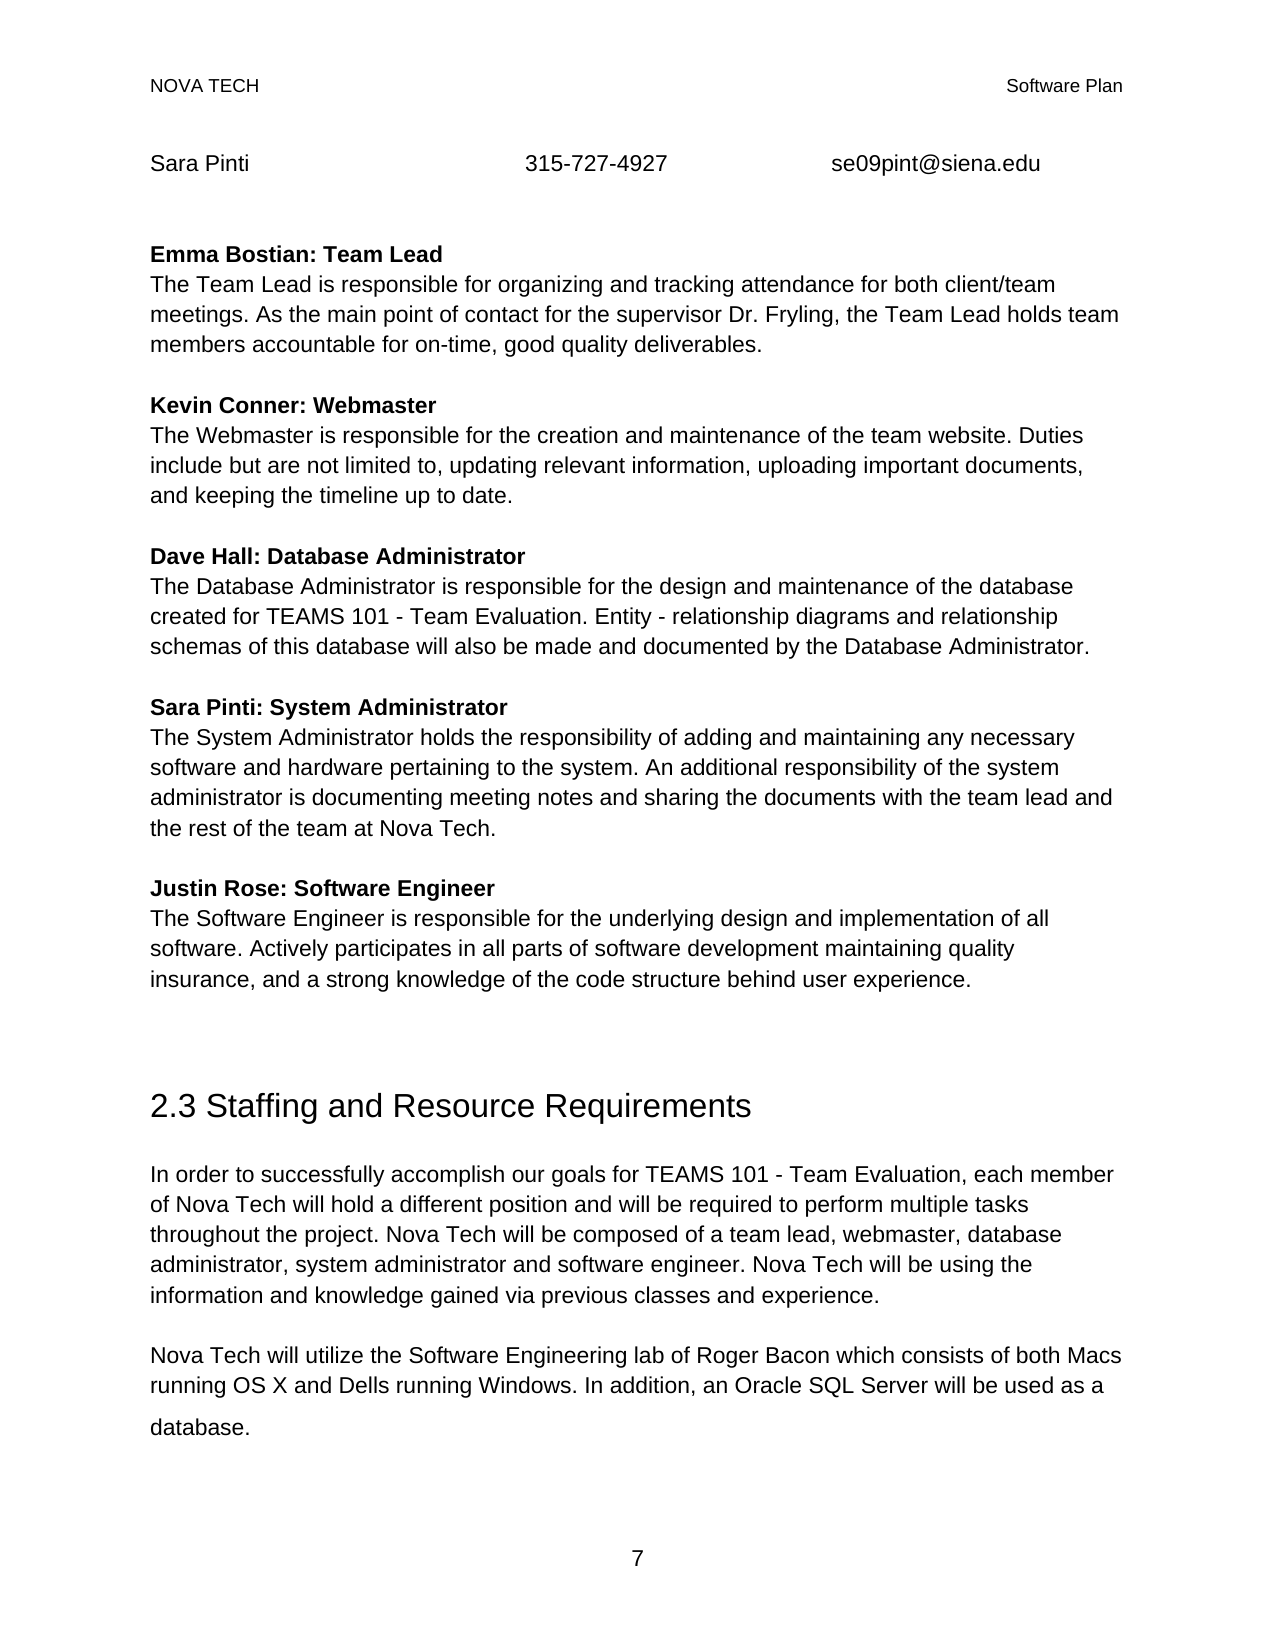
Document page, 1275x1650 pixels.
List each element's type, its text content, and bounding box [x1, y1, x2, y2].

text Sara Pinti 315-727-4927 se09pint@siena.edu [150, 150, 1125, 176]
text Dave Hall: Database Administrator [150, 543, 1125, 569]
text Justin Rose: Software Engineer [150, 875, 1125, 901]
text The Team Lead is responsible for organizing and tracking attendance for both client/team meetings. As the main point of contact for the supervisor Dr. Fryling, the Team Lead holds team members accountable for on-time, good quality deliverables. [150, 271, 1125, 358]
text Sara Pinti: System Administrator [150, 694, 1125, 720]
text The Software Engineer is responsible for the underlying design and implementation of all software. Actively participates in all parts of software development maintaining quality insurance, and a strong knowledge of the code structure behind user experience. [150, 905, 1125, 992]
text Emma Bostian: Team Lead [150, 241, 1125, 267]
text Kevin Conner: Webmaster [150, 392, 1125, 418]
text The Webmaster is responsible for the creation and maintenance of the team website. Duties include but are not limited to, updating relevant information, uploading important documents, and keeping the timeline up to date. [150, 422, 1125, 509]
text The System Administrator holds the responsibility of adding and maintaining any necessary software and hardware pertaining to the system. An additional responsibility of the system administrator is documenting meeting notes and sharing the documents with the team lead and the rest of the team at Nova Tech. [150, 724, 1125, 841]
text In order to successfully accomplish our goals for TEAMS 101 - Team Evaluation, each member of Nova Tech will hold a different position and will be required to perform multiple tasks throughout the project. Nova Tech will be composed of a team lead, webmaster, database administrator, system administrator and software engineer. Nova Tech will be using the information and knowledge gained via previous classes and experience. [150, 1161, 1125, 1308]
text 2.3 Staffing and Resource Requirements [150, 1086, 1125, 1125]
text Nova Tech will utilize the Software Engineering lab of Roger Bacon which consists of both Macs running OS X and Dells running Windows. In addition, an Oracle SQL Server will be used as a database. [150, 1342, 1125, 1443]
text The Database Administrator is responsible for the design and maintenance of the database created for TEAMS 101 - Team Evaluation. Entity - relationship diagrams and relationship schemas of this database will also be made and documented by the Database Administrator. [150, 573, 1125, 660]
